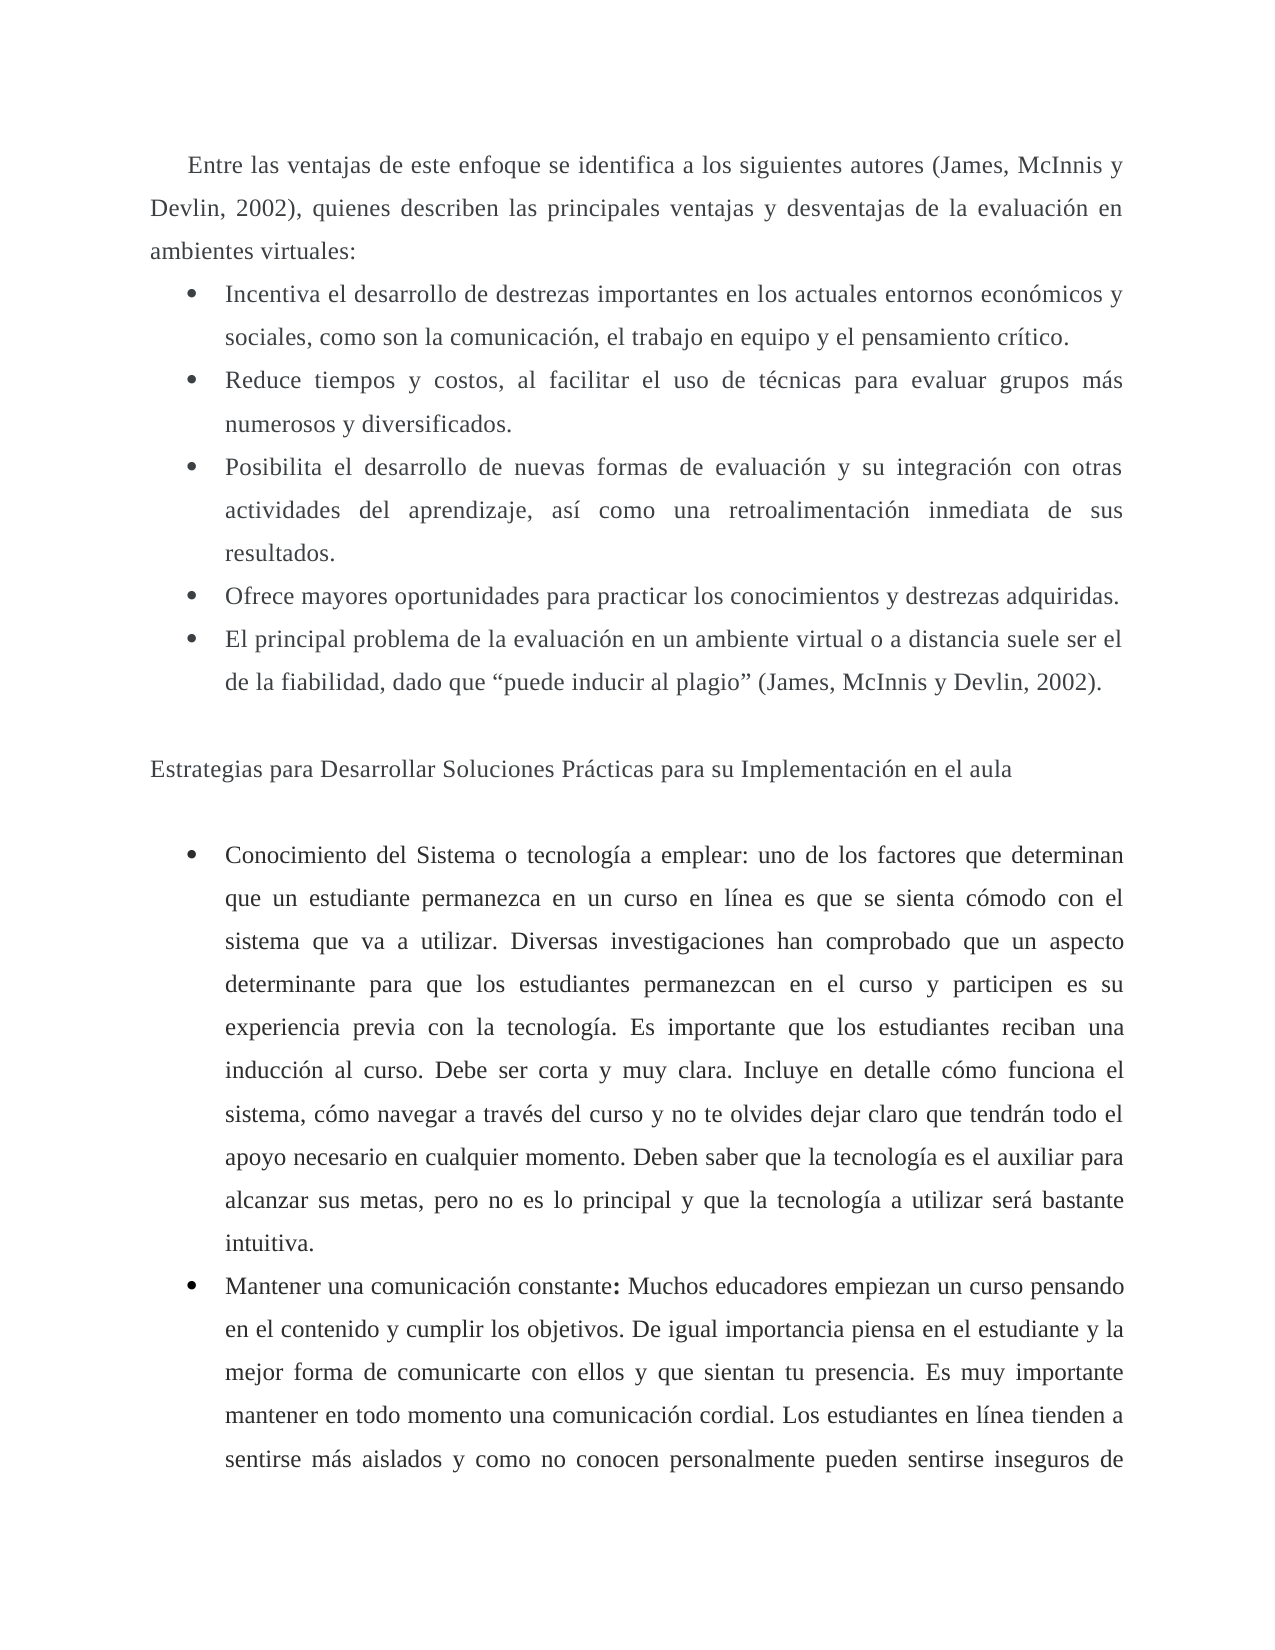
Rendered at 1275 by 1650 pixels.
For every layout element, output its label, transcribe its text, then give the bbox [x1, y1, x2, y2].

list El principal problema de la evaluación en un ambiente virtual o a distancia suele ser el de la fiabilidad, dado que “puede inducir al plagio” (James, McInnis y Devlin, 2002). [187, 624, 1125, 696]
text Estrategias para Desarrollar Soluciones Prácticas para su Implementación en el aula [150, 754, 1125, 782]
list Reduce tiempos y costos, al facilitar el uso de técnicas para evaluar grupos más numerosos y diversificados. [187, 366, 1125, 437]
list Incentiva el desarrollo de destrezas importantes en los actuales entornos económicos y sociales, como son la comunicación, el trabajo en equipo y el pensamiento crítico. [187, 279, 1125, 351]
text Entre las ventajas de este enfoque se identifica a los siguientes autores (James, McInnis y Devlin, 2002), quienes describen las principales ventajas y desventajas de la evaluación en ambientes virtuales: [150, 150, 1125, 265]
list Ofrece mayores oportunidades para practicar los conocimientos y destrezas adquiridas. [187, 581, 1125, 610]
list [187, 1271, 1125, 1472]
list Posibilita el desarrollo de nuevas formas de evaluación y su integración con otras actividades del aprendizaje, así como una retroalimentación inmediata de sus resultados. [187, 452, 1125, 567]
list Conocimiento del Sistema o tecnología a emplear: uno de los factores que determinan que un estudiante permanezca en un curso en línea es que se sienta cómodo con el sistema que va a utilizar. Diversas investigaciones han comprobado que un aspecto determinante para que los estudiantes permanezcan en el curso y participen es su experiencia previa con la tecnología. Es importante que los estudiantes reciban una inducción al curso. Debe ser corta y muy clara. Incluye en detalle cómo funciona el sistema, cómo navegar a través del curso y no te olvides dejar claro que tendrán todo el apoyo necesario en cualquier momento. Deben saber que la tecnología es el auxiliar para alcanzar sus metas, pero no es lo principal y que la tecnología a utilizar será bastante intuitiva. [187, 840, 1125, 1257]
